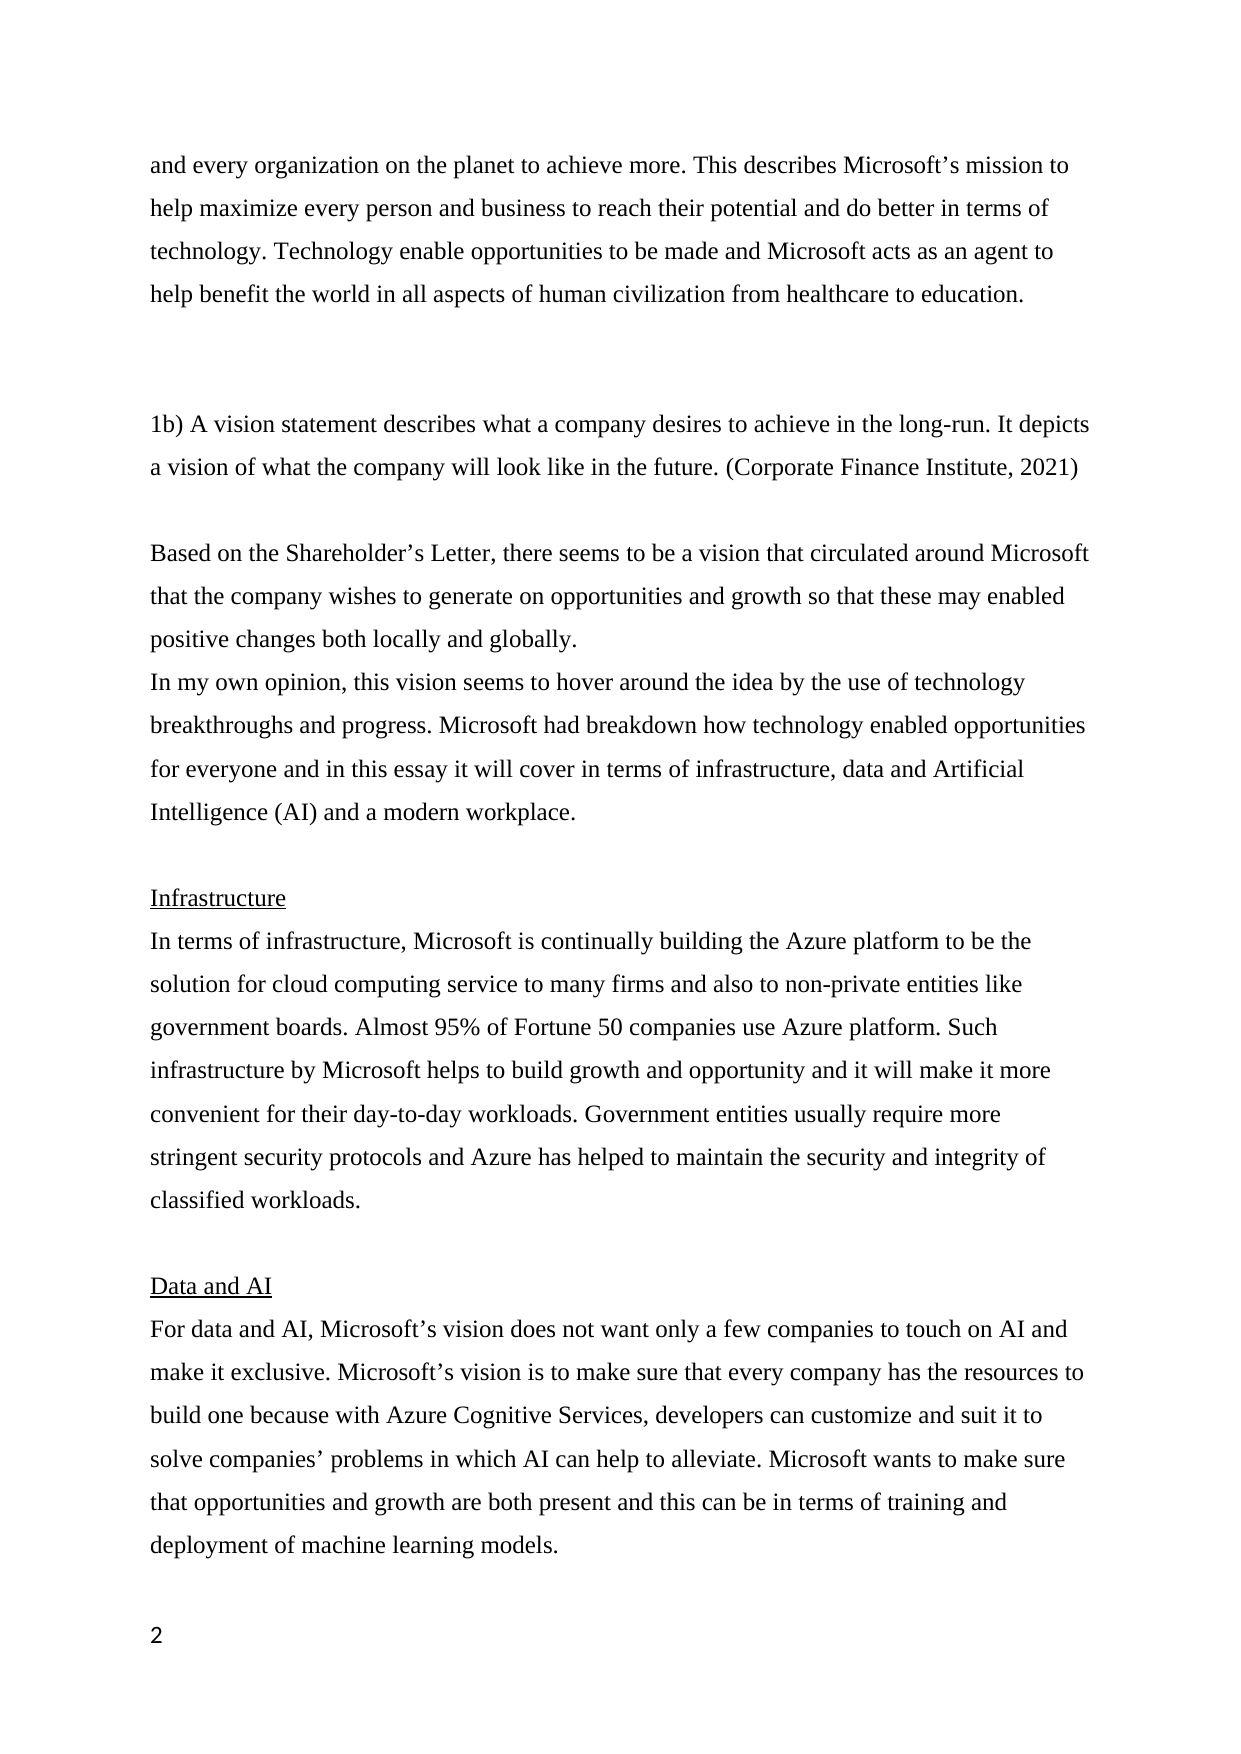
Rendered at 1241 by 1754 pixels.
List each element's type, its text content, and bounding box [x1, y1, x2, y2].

text Data and AI [150, 1271, 1090, 1300]
text Infrastructure [150, 883, 1090, 912]
text For data and AI, Microsoft’s vision does not want only a few companies to touch on AI and make it exclusive. Microsoft’s vision is to make sure that every company has the resources to build one because with Azure Cognitive Services, developers can customize and suit it to solve companies’ problems in which AI can help to alleviate. Microsoft wants to make sure that opportunities and growth are both present and this can be in terms of training and deployment of machine learning models. [150, 1314, 1090, 1559]
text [150, 150, 1090, 308]
text In terms of infrastructure, Microsoft is continually building the Azure platform to be the solution for cloud computing service to many firms and also to non-private entities like government boards. Almost 95% of Fortune 50 companies use Azure platform. Such infrastructure by Microsoft helps to build growth and opportunity and it will make it more convenient for their day-to-day workloads. Government entities usually require more stringent security protocols and Azure has helped to maintain the security and integrity of classified workloads. [150, 926, 1090, 1214]
text In my own opinion, this vision seems to hover around the idea by the use of technology breakthroughs and progress. Microsoft had breakdown how technology enabled opportunities for everyone and in this essay it will cover in terms of infrastructure, data and Artificial Intelligence (AI) and a modern workplace. [150, 667, 1090, 826]
text Based on the Shareholder’s Letter, there seems to be a vision that circulated around Microsoft that the company wishes to generate on opportunities and growth so that these may enabled positive changes both locally and globally. [150, 538, 1090, 653]
text 1b) A vision statement describes what a company desires to achieve in the long-run. It depicts a vision of what the company will look like in the future. [150, 409, 1090, 481]
